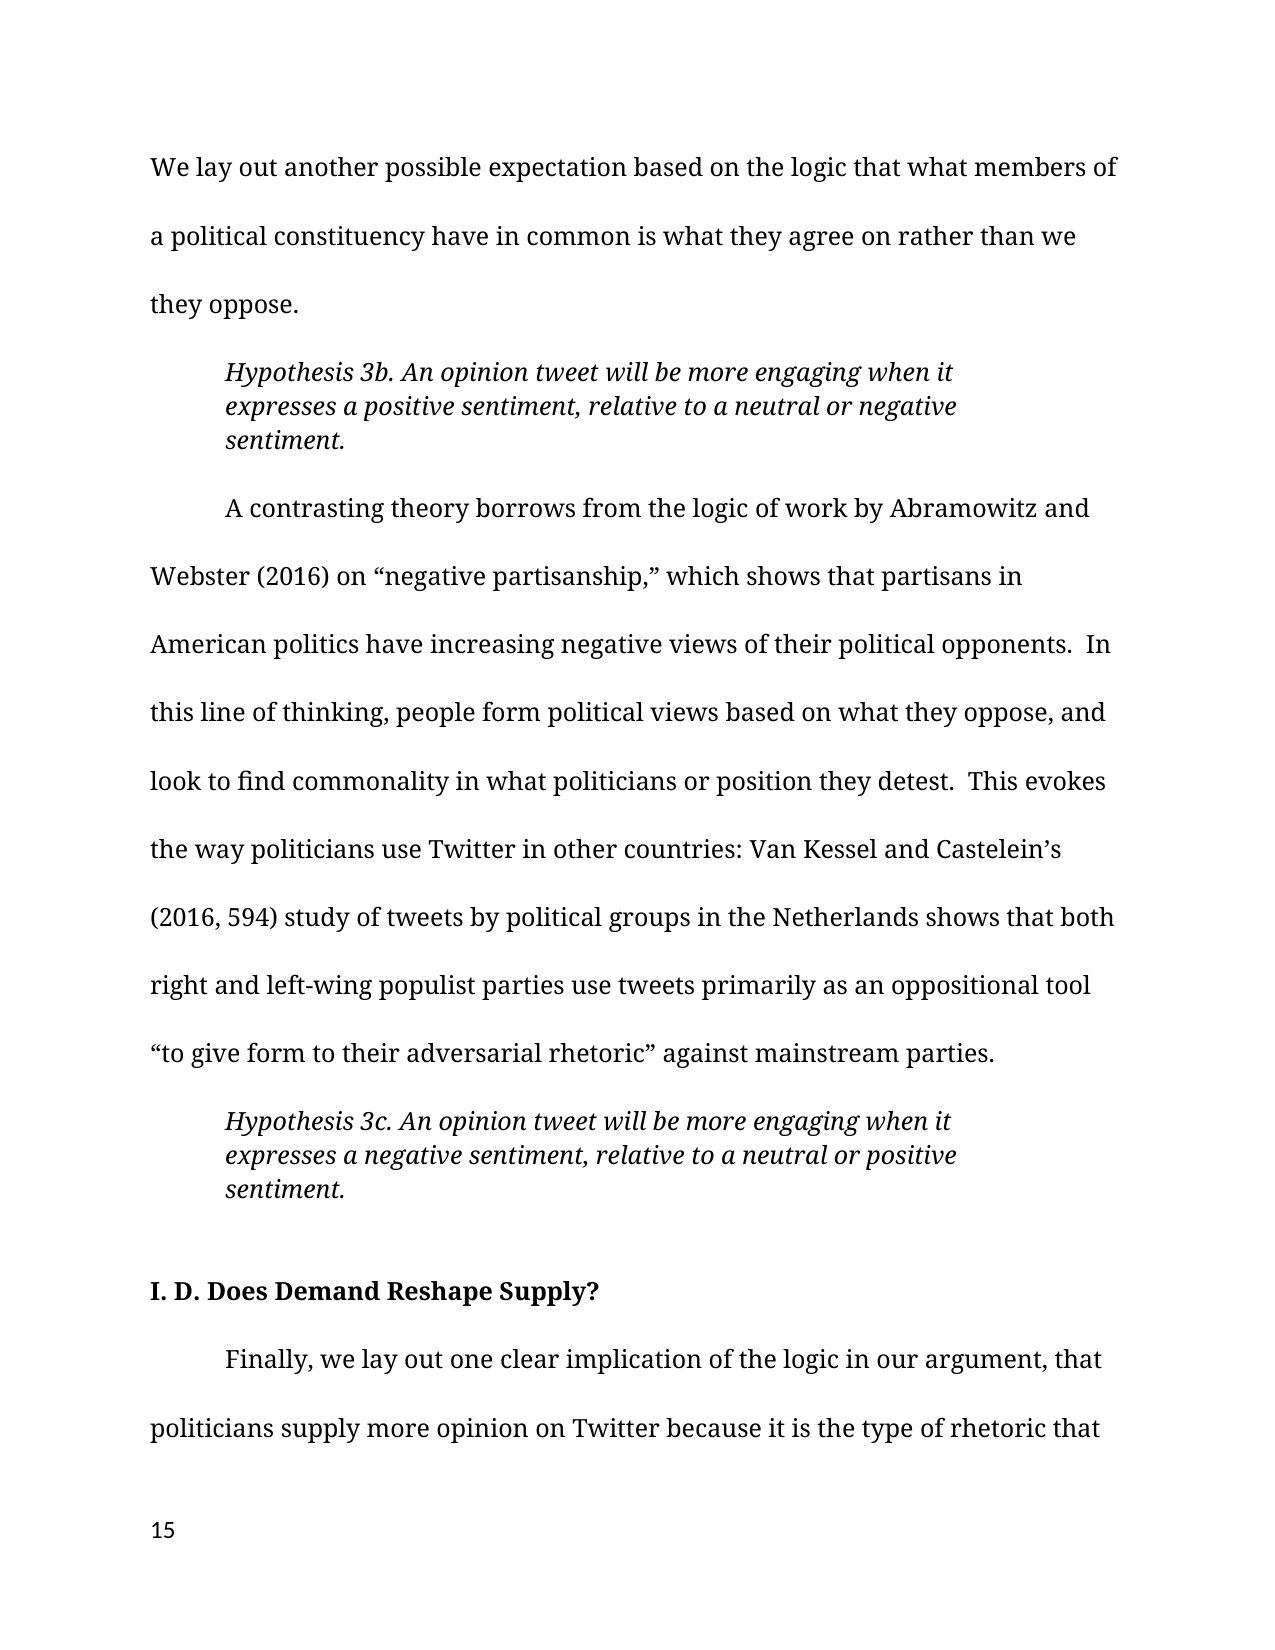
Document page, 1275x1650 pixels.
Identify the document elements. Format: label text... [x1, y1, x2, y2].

text Hypothesis 3b. An opinion tweet will be more engaging when it expresses a positive sentiment, relative to a neutral or negative sentiment. [225, 354, 1050, 457]
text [150, 150, 1125, 320]
text A contrasting theory borrows from the logic of work by Abramowitz and Webster (2016) on “negative partisanship,” which shows that partisans in American politics have increasing negative views of their political opponents. In this line of thinking, people form political views based on what they oppose, and look to find commonality in what politicians or position they detest. This evokes the way politicians use Twitter in other countries: Van Kessel and Castelein’s (2016, 594) study of tweets by political groups in the Netherlands shows that both right and left-wing populist parties use tweets primarily as an oppositional tool “to give form to their adversarial rhetoric” against mainstream parties. [150, 491, 1125, 1070]
text I. D. Does Demand Reshape Supply? [150, 1274, 1125, 1308]
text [150, 1342, 1125, 1444]
text Hypothesis 3c. An opinion tweet will be more engaging when it expresses a negative sentiment, relative to a neutral or positive sentiment. [225, 1104, 1050, 1206]
